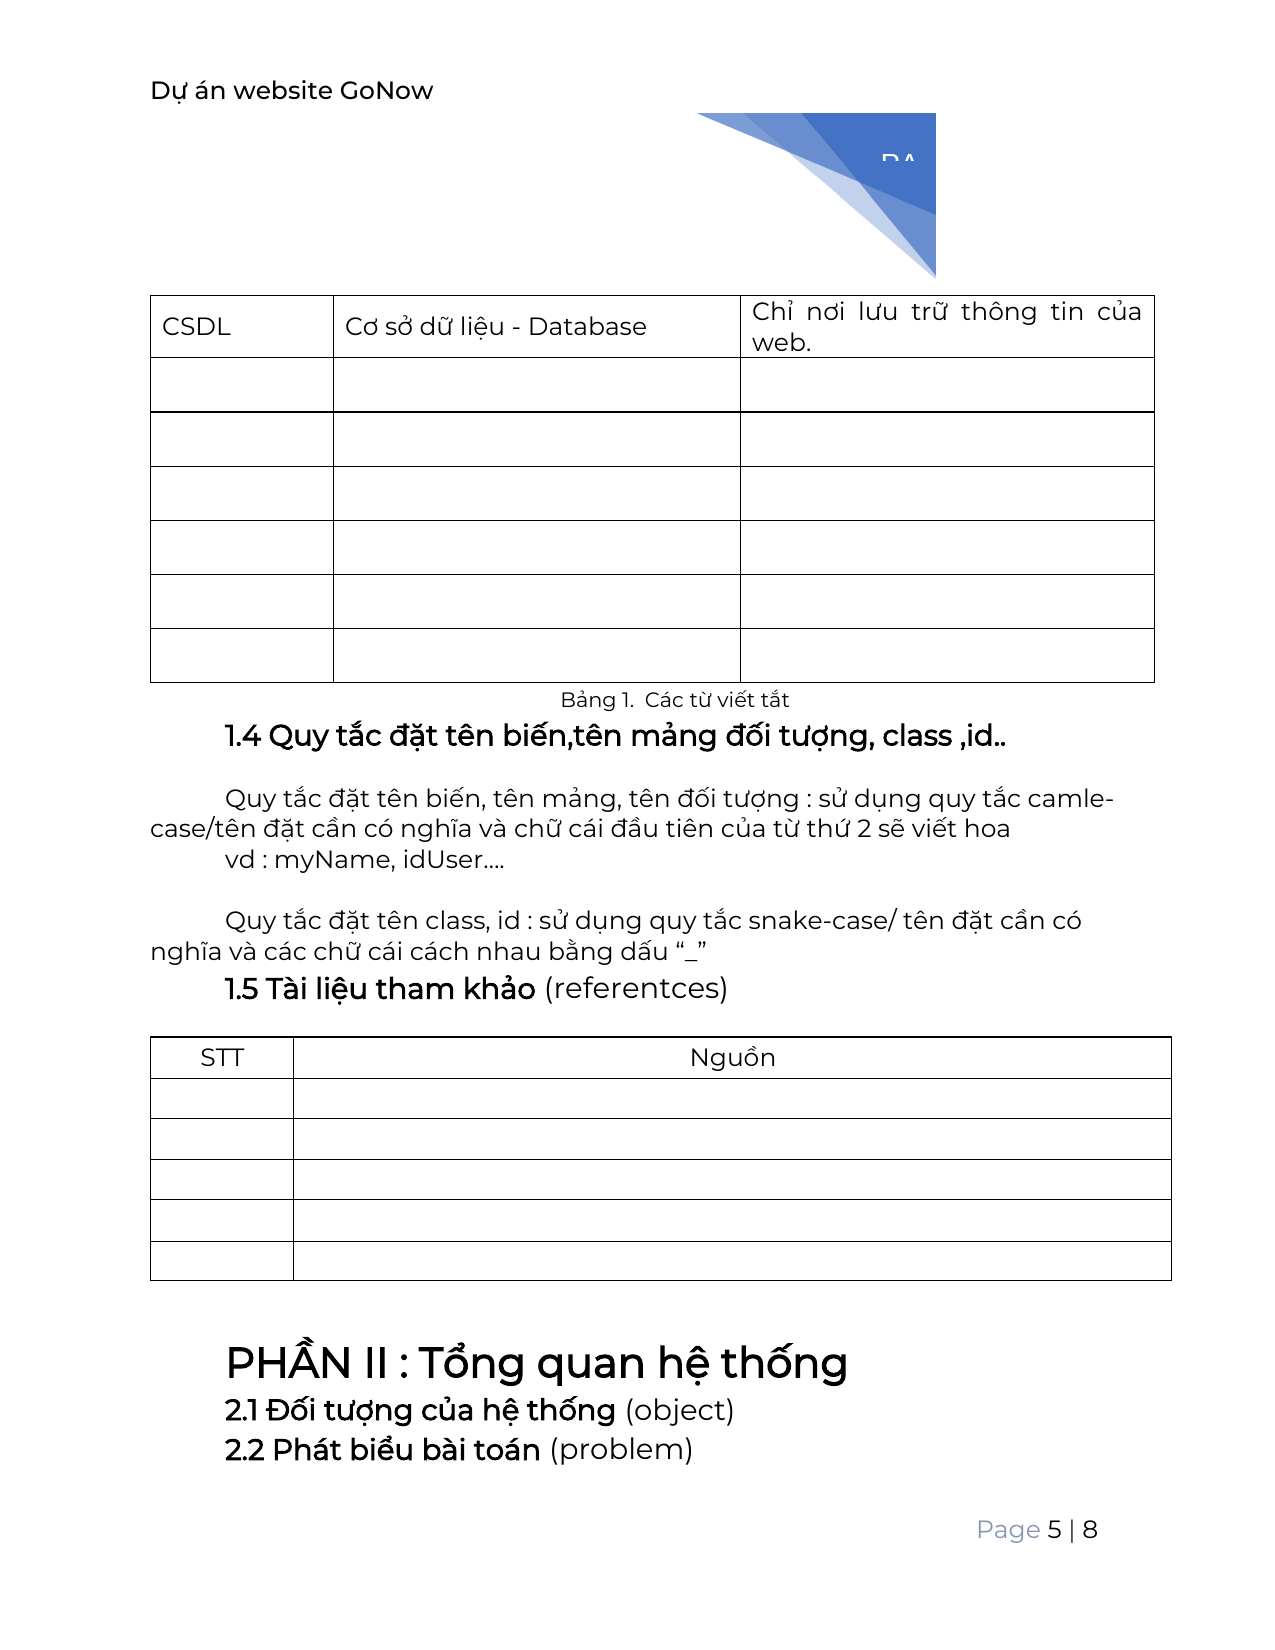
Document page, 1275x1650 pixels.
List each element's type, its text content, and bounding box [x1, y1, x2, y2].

subtitle Bảng 1. Các từ viết tắt [150, 687, 1125, 713]
table_header Nguồn [294, 1038, 1171, 1078]
table_cell [334, 521, 740, 574]
table_cell [151, 358, 333, 411]
text vd : myName, idUser…. [150, 844, 1125, 875]
table_cell [741, 629, 1154, 682]
table_cell [151, 467, 333, 520]
table_cell [741, 575, 1154, 628]
table_cell [151, 1242, 293, 1280]
table_cell Cơ sở dữ liệu - Database [334, 296, 740, 357]
text Quy tắc đặt tên class, id : sử dụng quy tắc snake-case/ tên đặt cần có nghĩa và các chữ cái cách nhau bằng dấu “_” [150, 905, 1125, 966]
table_cell [294, 1200, 1171, 1241]
table_cell [151, 1200, 293, 1241]
table_cell [334, 575, 740, 628]
picture [697, 113, 936, 279]
table_cell [294, 1079, 1171, 1118]
table_cell [294, 1242, 1171, 1280]
table_cell [741, 467, 1154, 520]
table_cell [151, 1119, 293, 1159]
table_header STT [151, 1038, 293, 1078]
subtitle PHẦN II : Tổng quan hệ thống [150, 1337, 1125, 1388]
table_cell [334, 629, 740, 682]
table_cell [151, 629, 333, 682]
table_cell [151, 575, 333, 628]
table_cell [294, 1119, 1171, 1159]
table_cell [151, 1160, 293, 1199]
table_cell [334, 467, 740, 520]
table_cell [334, 358, 740, 411]
subtitle 1.5 Tài liệu tham khảo (referentces) [150, 970, 1125, 1006]
table_cell [294, 1160, 1171, 1199]
table_cell [334, 413, 740, 466]
table_cell [151, 521, 333, 574]
text Quy tắc đặt tên biến, tên mảng, tên đối tượng : sử dụng quy tắc camle-case/tên đặt cần có nghĩa và chữ cái đầu tiên của từ thứ 2 sẽ viết hoa [150, 783, 1125, 844]
table_cell [151, 1079, 293, 1118]
subtitle 2.2 Phát biểu bài toán (problem) [150, 1431, 1125, 1467]
table_cell CSDL [151, 296, 333, 357]
table_cell [151, 413, 333, 466]
table_cell [741, 521, 1154, 574]
subtitle 1.4 Quy tắc đặt tên biến,tên mảng đối tượng, class ,id.. [150, 717, 1125, 753]
table_cell Chỉ nơi lưu trữ thông tin của web. [741, 296, 1154, 357]
subtitle 2.1 Đối tượng của hệ thống (object) [150, 1392, 1125, 1427]
table_cell [741, 413, 1154, 466]
table_cell [741, 358, 1154, 411]
